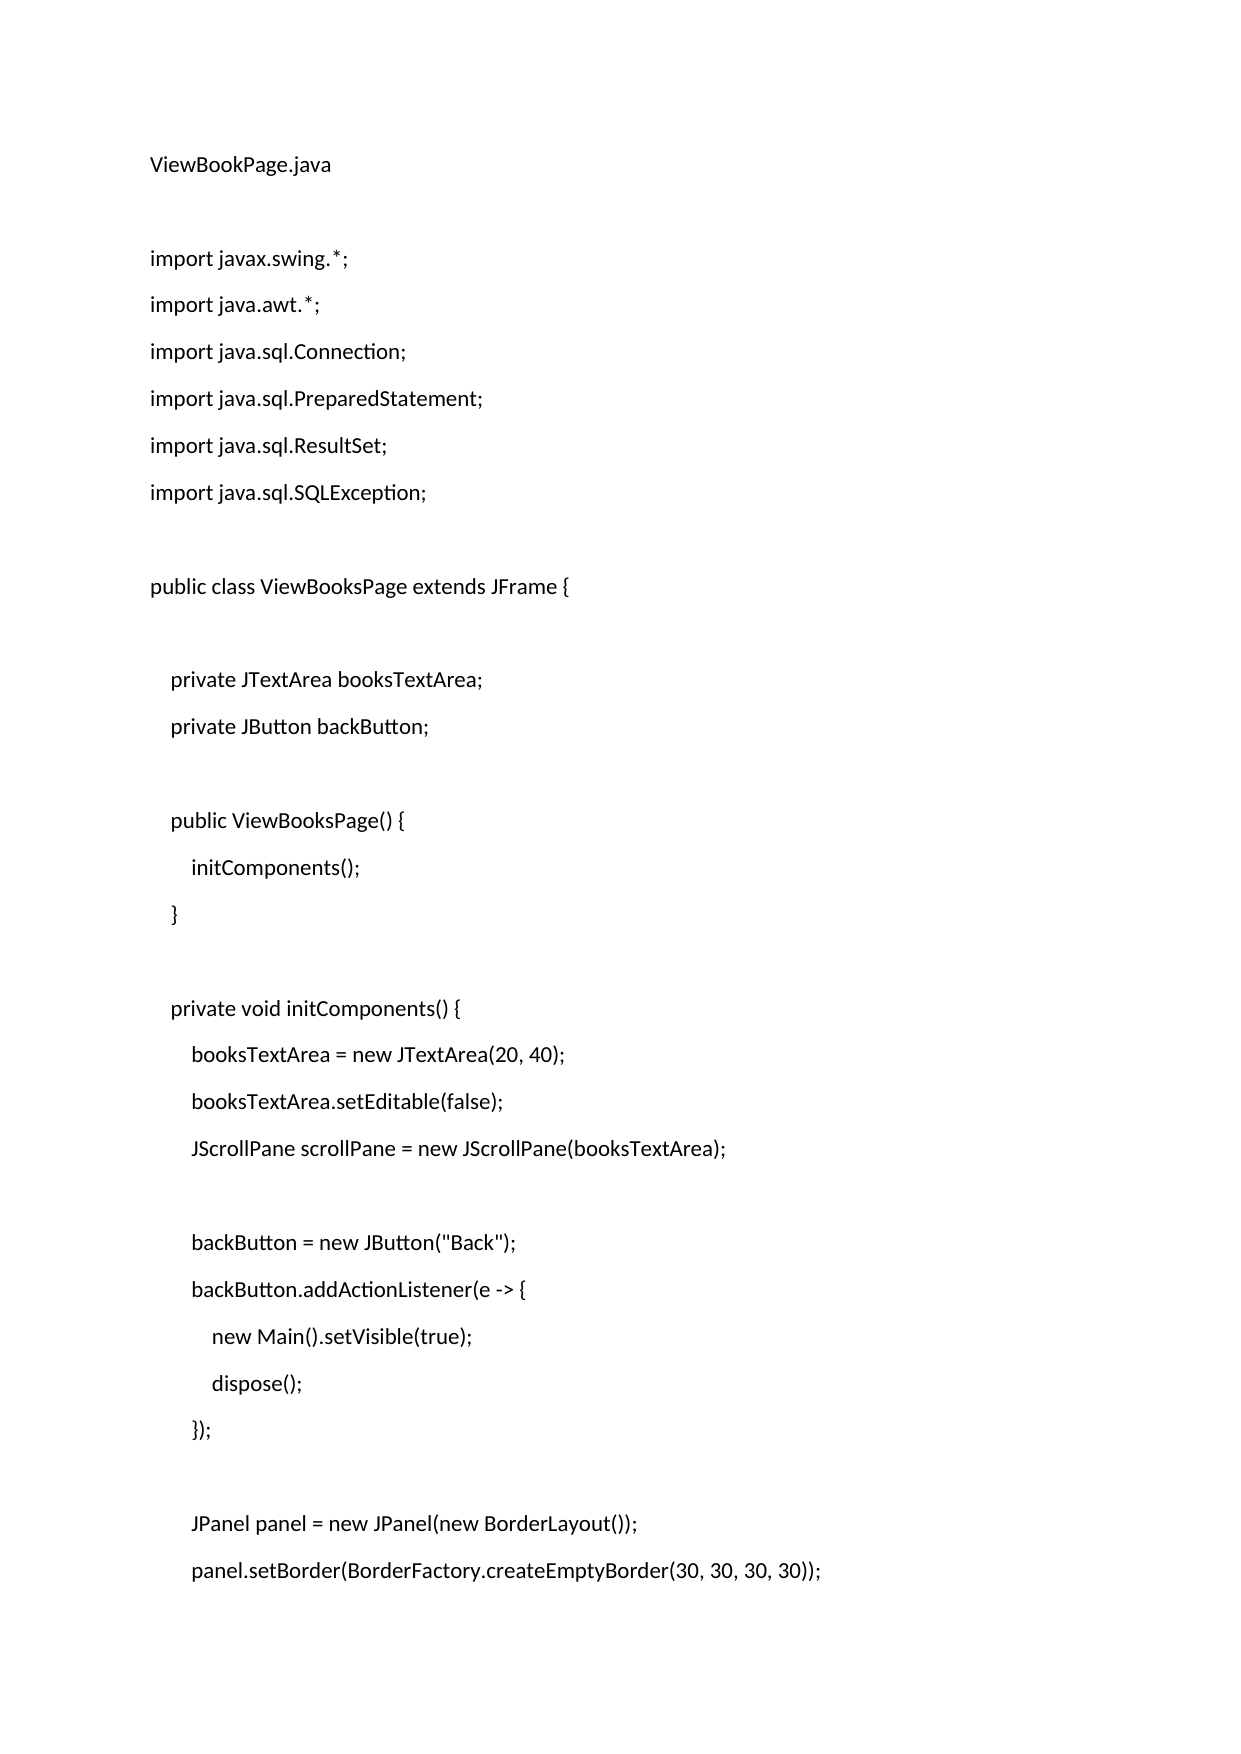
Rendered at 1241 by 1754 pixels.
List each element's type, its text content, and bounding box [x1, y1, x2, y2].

text import javax.swing.*; [150, 244, 1090, 272]
text dispose(); [150, 1369, 1090, 1397]
text public ViewBooksPage() { [150, 806, 1090, 834]
text }); [150, 1416, 1090, 1444]
text booksTextArea = new JTextArea(20, 40); [150, 1041, 1090, 1069]
text import java.sql.Connection; [150, 337, 1090, 366]
text panel.setBorder(BorderFactory.createEmptyBorder(30, 30, 30, 30)); [150, 1556, 1090, 1584]
text import java.sql.ResultSet; [150, 431, 1090, 459]
text booksTextArea.setEditable(false); [150, 1087, 1090, 1116]
text JPanel panel = new JPanel(new BorderLayout()); [150, 1509, 1090, 1537]
text private JTextArea booksTextArea; [150, 666, 1090, 694]
text ViewBookPage.java [150, 150, 1090, 178]
text private JButton backButton; [150, 712, 1090, 741]
text backButton.addActionListener(e -> { [150, 1275, 1090, 1303]
text private void initComponents() { [150, 994, 1090, 1022]
text import java.sql.PreparedStatement; [150, 384, 1090, 412]
text } [150, 900, 1090, 928]
text new Main().setVisible(true); [150, 1322, 1090, 1350]
text import java.awt.*; [150, 291, 1090, 319]
text JScrollPane scrollPane = new JScrollPane(booksTextArea); [150, 1134, 1090, 1162]
text initComponents(); [150, 853, 1090, 881]
text backButton = new JButton("Back"); [150, 1228, 1090, 1256]
text import java.sql.SQLException; [150, 478, 1090, 506]
text public class ViewBooksPage extends JFrame { [150, 572, 1090, 600]
